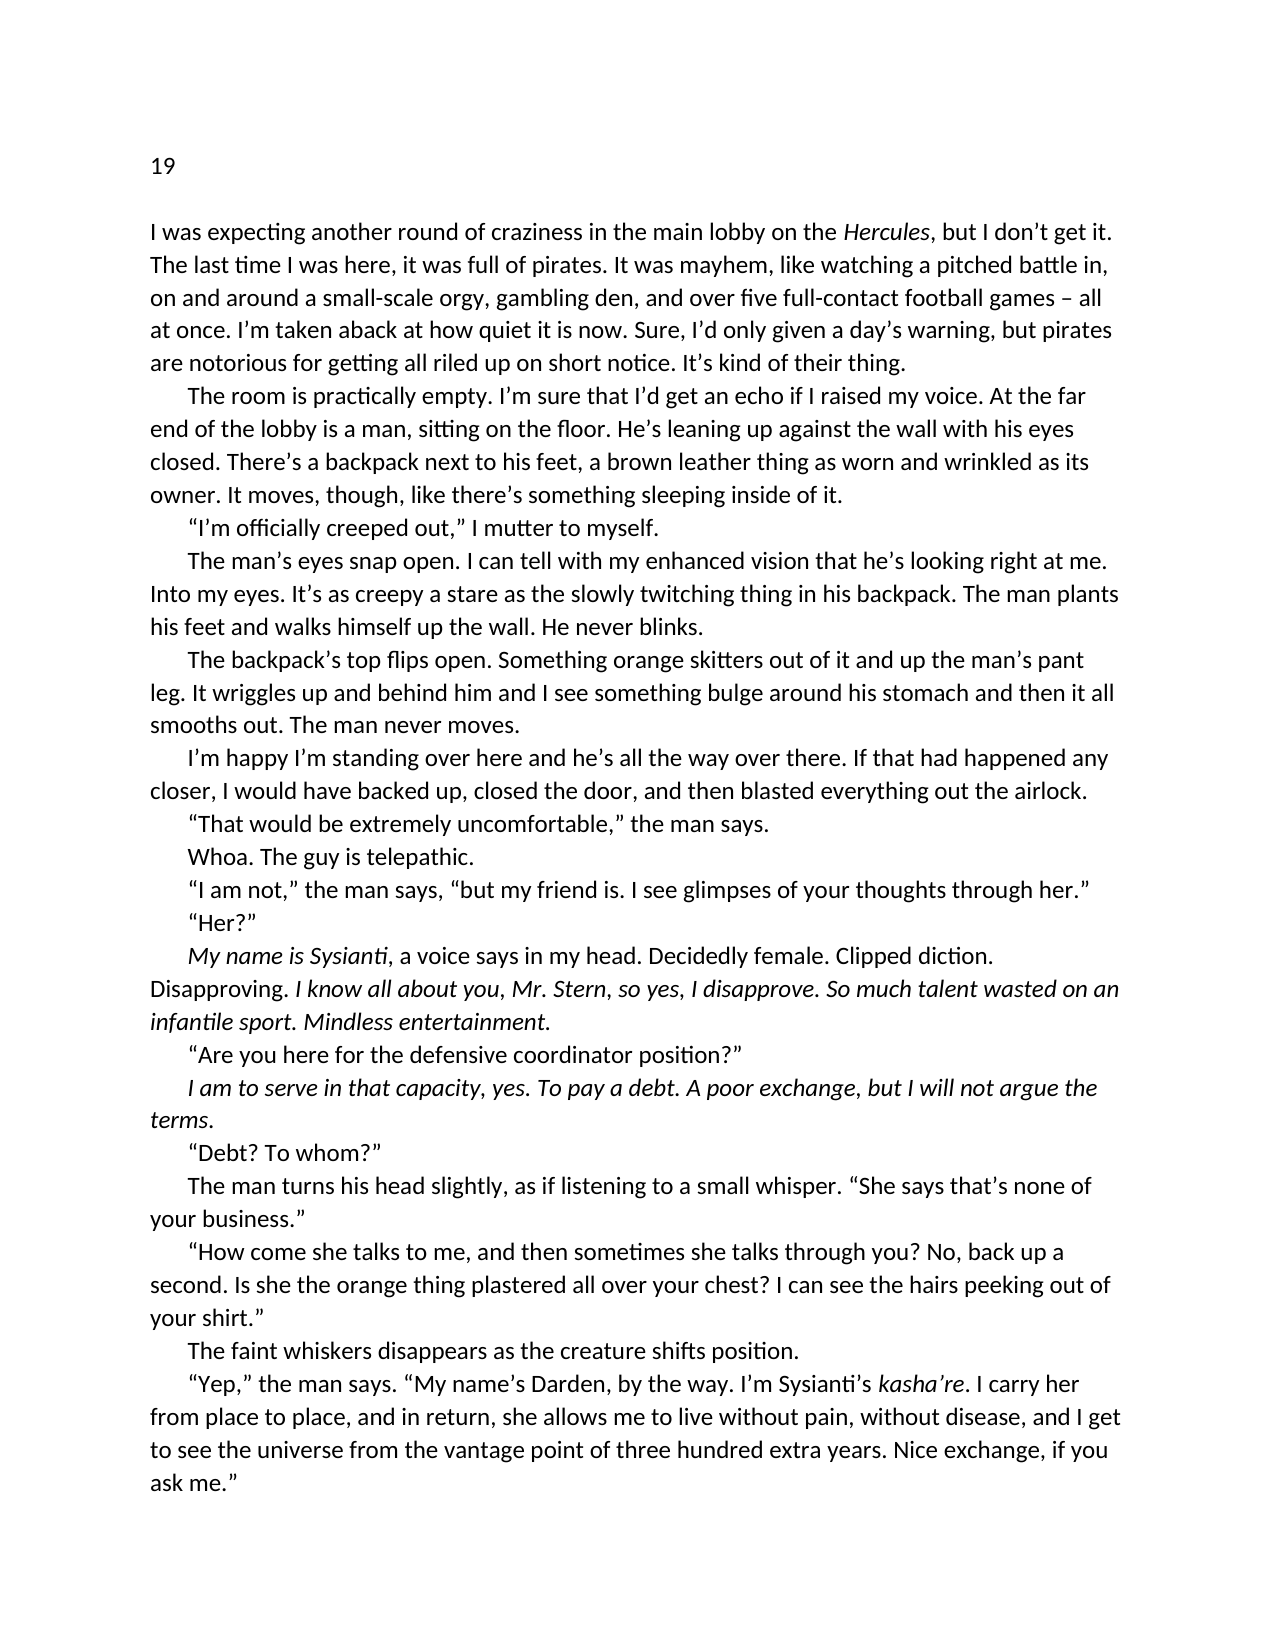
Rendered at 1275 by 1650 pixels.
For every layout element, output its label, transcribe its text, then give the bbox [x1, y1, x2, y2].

text The faint whiskers disappears as the creature shifts position. [150, 1335, 1125, 1366]
text The backpack’s top flips open. Something orange skitters out of it and up the man’s pant leg. It wriggles up and behind him and I see something bulge around his stomach and then it all smooths out. The man never moves. [150, 644, 1125, 740]
text “Yep,” the man says. “My name’s Darden, by the way. I’m Sysianti’s kasha’re. I carry her from place to place, and in return, she allows me to live without pain, without disease, and I get to see the universe from the vantage point of three hundred extra years. Nice exchange, if you ask me.” [150, 1368, 1125, 1497]
text “Are you here for the defensive coordinator position?” [150, 1039, 1125, 1069]
text The room is practically empty. I’m sure that I’d get an echo if I raised my voice. At the far end of the lobby is a man, sitting on the floor. He’s leaning up against the wall with his eyes closed. There’s a backpack next to his feet, a brown leather thing as worn and wrinkled as its owner. It moves, though, like there’s something sleeping inside of it. [150, 380, 1125, 510]
text Whoa. The guy is telepathic. [150, 841, 1125, 872]
text “That would be extremely uncomfortable,” the man says. [150, 808, 1125, 839]
text 19 [150, 150, 1125, 181]
text I am to serve in that capacity, yes. To pay a debt. A poor exchange, but I will not argue the terms. [150, 1072, 1125, 1135]
text I was expecting another round of craziness in the main lobby on the Hercules, but I don’t get it. The last time I was here, it was full of pirates. It was mayhem, like watching a pitched battle in, on and around a small-scale orgy, gambling den, and over five full-contact football games – all at once. I’m taken aback at how quiet it is now. Sure, I’d only given a day’s warning, but pirates are notorious for getting all riled up on short notice. It’s kind of their thing. [150, 216, 1125, 378]
text I’m happy I’m standing over here and he’s all the way over there. If that had happened any closer, I would have backed up, closed the door, and then blasted everything out the airlock. [150, 742, 1125, 806]
text “I am not,” the man says, “but my friend is. I see glimpses of your thoughts through her.” [150, 874, 1125, 905]
text The man turns his head slightly, as if listening to a small whisper. “She says that’s none of your business.” [150, 1170, 1125, 1234]
text “Debt? To whom?” [150, 1137, 1125, 1168]
text The man’s eyes snap open. I can tell with my enhanced vision that he’s looking right at me. Into my eyes. It’s as creepy a stare as the slowly twitching thing in his backpack. The man plants his feet and walks himself up the wall. He never blinks. [150, 545, 1125, 641]
text My name is Sysianti, a voice says in my head. Decidedly female. Clipped diction. Disapproving. I know all about you, Mr. Stern, so yes, I disapprove. So much talent wasted on an infantile sport. Mindless entertainment. [150, 940, 1125, 1036]
text “How come she talks to me, and then sometimes she talks through you? No, back up a second. Is she the orange thing plastered all over your chest? I can see the hairs peeking out of your shirt.” [150, 1236, 1125, 1333]
text “I’m officially creeped out,” I mutter to myself. [150, 512, 1125, 543]
text “Her?” [150, 907, 1125, 938]
